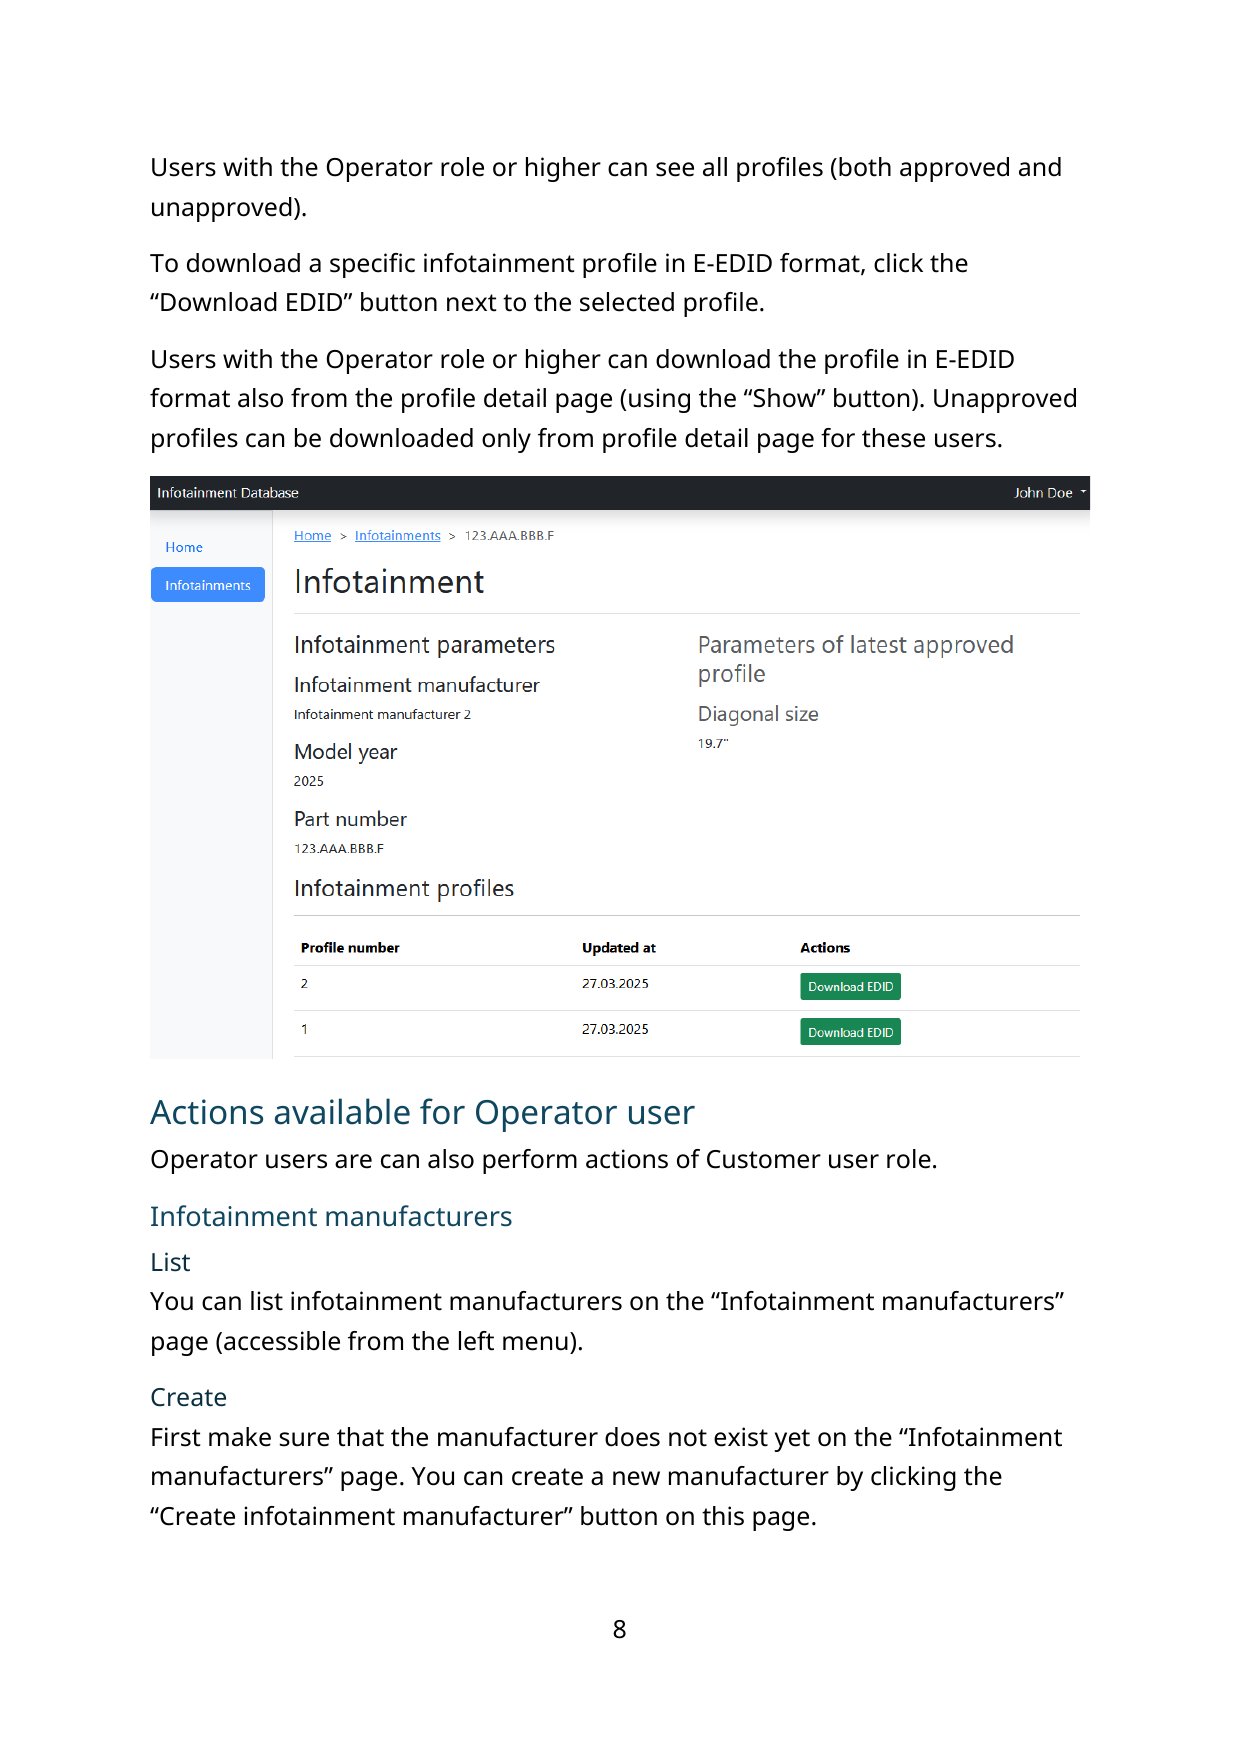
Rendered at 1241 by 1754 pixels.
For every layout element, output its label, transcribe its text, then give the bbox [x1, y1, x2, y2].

text First make sure that the manufacturer does not exist yet on the “Infotainment manufacturers” page. You can create a new manufacturer by clicking the “Create infotainment manufacturer” button on this page. [150, 1419, 1090, 1532]
picture [150, 476, 1091, 1059]
text Users with the Operator role or higher can download the profile in E-EDID format also from the profile detail page (using the “Show” button). Unapproved profiles can be downloaded only from profile detail page for these users. [150, 341, 1090, 454]
subtitle Create [150, 1380, 1090, 1414]
subtitle List [150, 1244, 1090, 1279]
subtitle Actions available for Operator user [150, 1089, 1090, 1134]
text You can list infotainment manufacturers on the “Infotainment manufacturers” page (accessible from the left menu). [150, 1284, 1090, 1358]
text To download a specific infotainment profile in E-EDID format, click the “Download EDID” button next to the selected profile. [150, 246, 1090, 319]
text Users with the Operator role or higher can see all profiles (both approved and unapproved). [150, 150, 1090, 223]
text Operator users are can also perform actions of Customer user role. [150, 1142, 1090, 1176]
subtitle Infotainment manufacturers [150, 1198, 1090, 1234]
